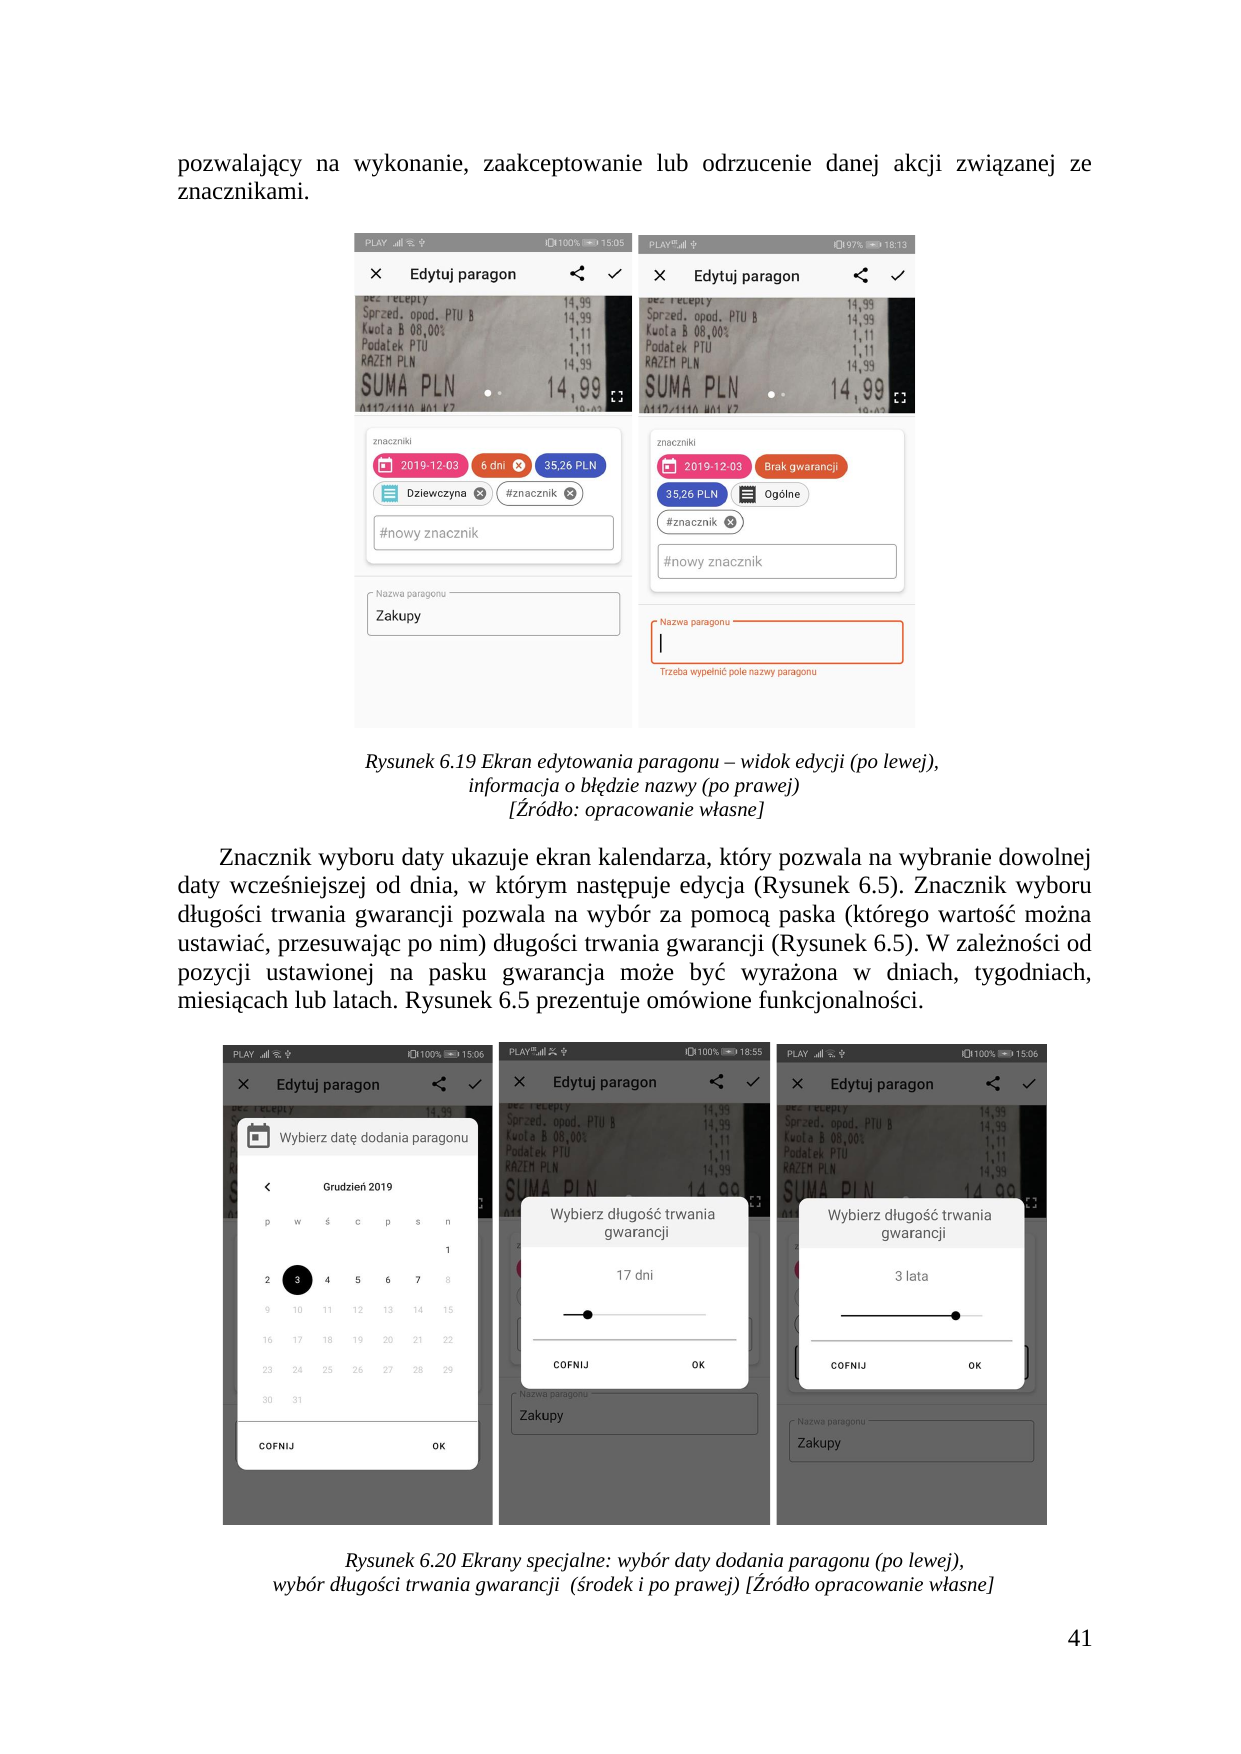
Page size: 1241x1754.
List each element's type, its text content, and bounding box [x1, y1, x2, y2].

picture [222, 1045, 493, 1525]
picture [776, 1044, 1047, 1525]
text Znacznik wyboru daty ukazuje ekran kalendarza, który pozwala na wybranie dowolnej daty wcześniejszej od dnia, w którym następuje edycja (Rysunek 6.5). Znacznik wyboru długości trwania gwarancji pozwala na wybór za pomocą paska (którego wartość można ustawiać, przesuwając po nim) długości trwania gwarancji (Rysunek 6.5). W zależności od pozycji ustawionej na pasku gwarancja może być wyrażona w dniach, tygodniach, miesiącach lub latach. Rysunek 6.5 prezentuje omówione funkcjonalności. [177, 842, 1092, 1014]
picture [638, 235, 916, 728]
picture [354, 233, 633, 728]
picture [498, 1042, 771, 1525]
